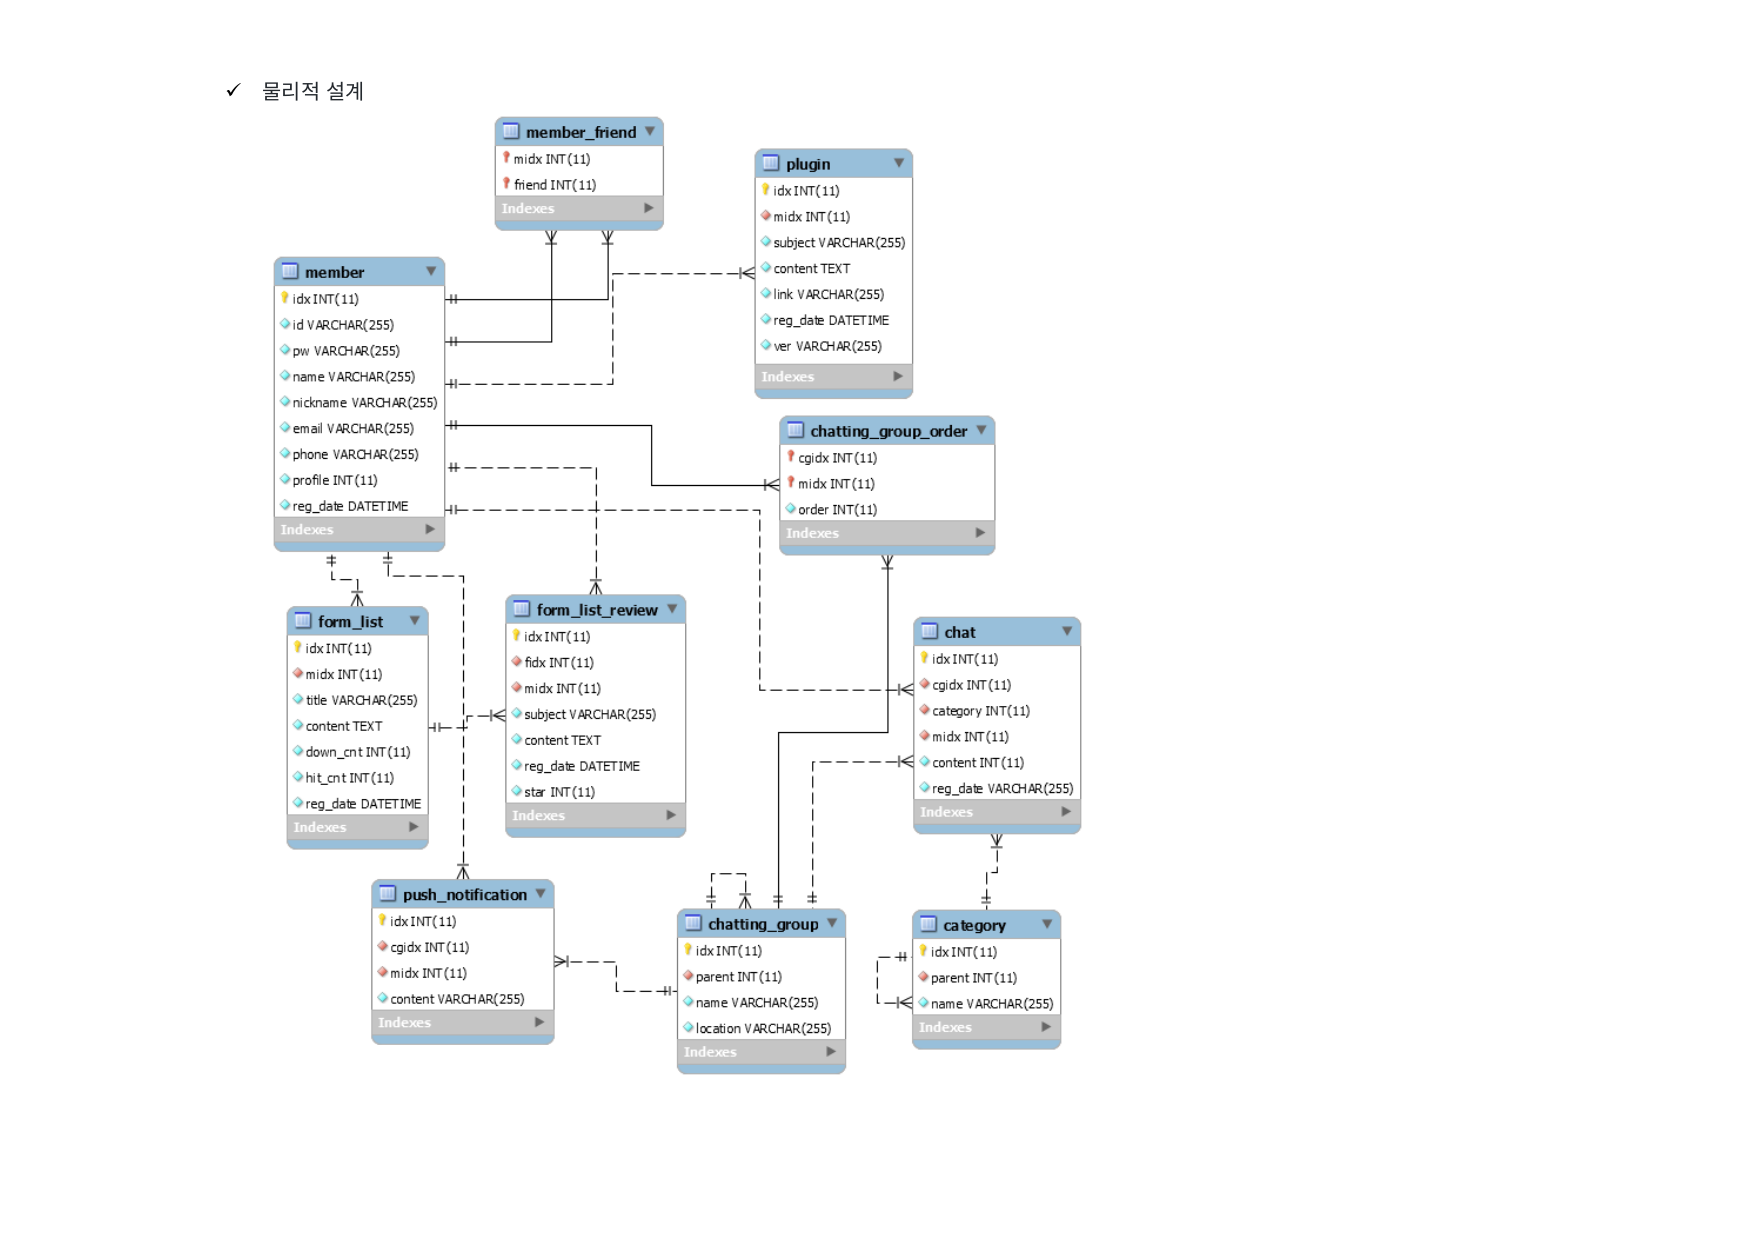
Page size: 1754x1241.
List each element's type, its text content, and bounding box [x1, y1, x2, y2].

picture [262, 105, 1092, 1085]
